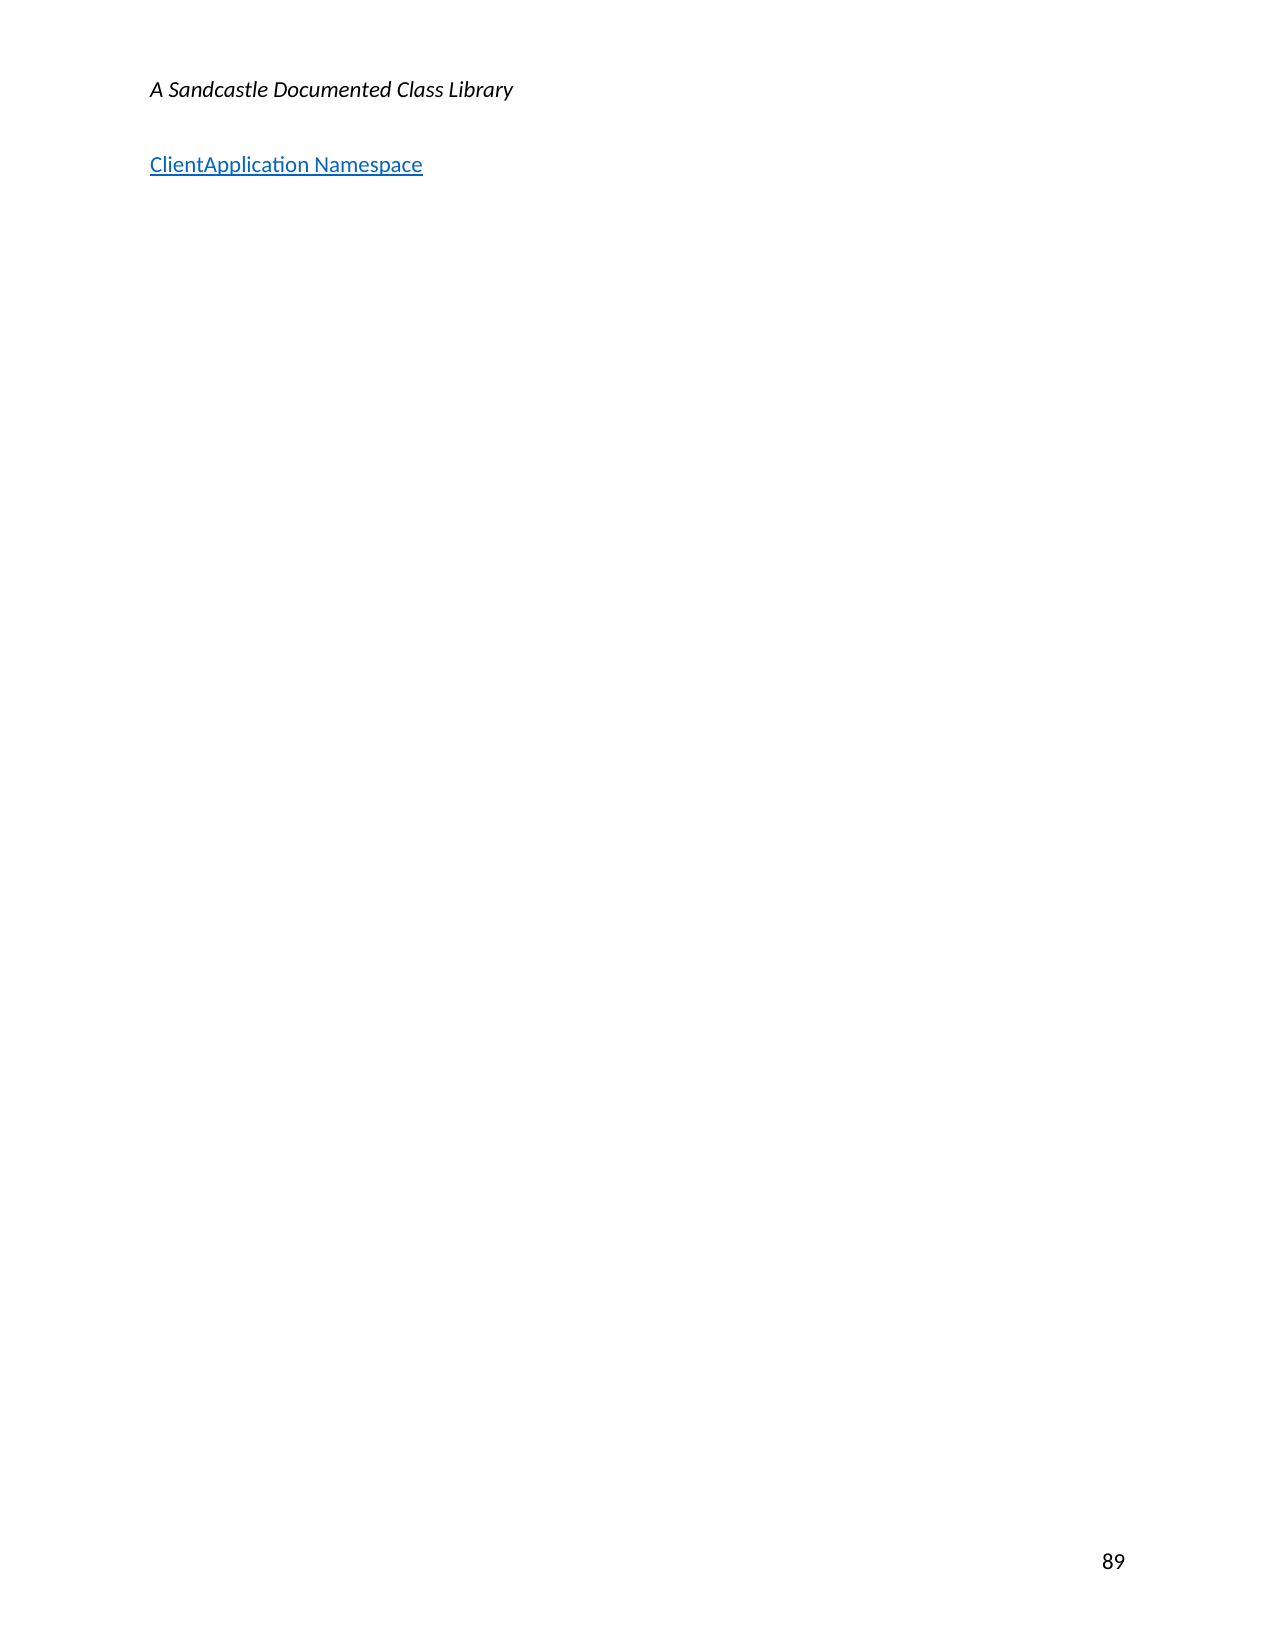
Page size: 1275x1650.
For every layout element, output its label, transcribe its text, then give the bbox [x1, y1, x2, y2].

text ClientApplication Namespace [150, 150, 1125, 178]
